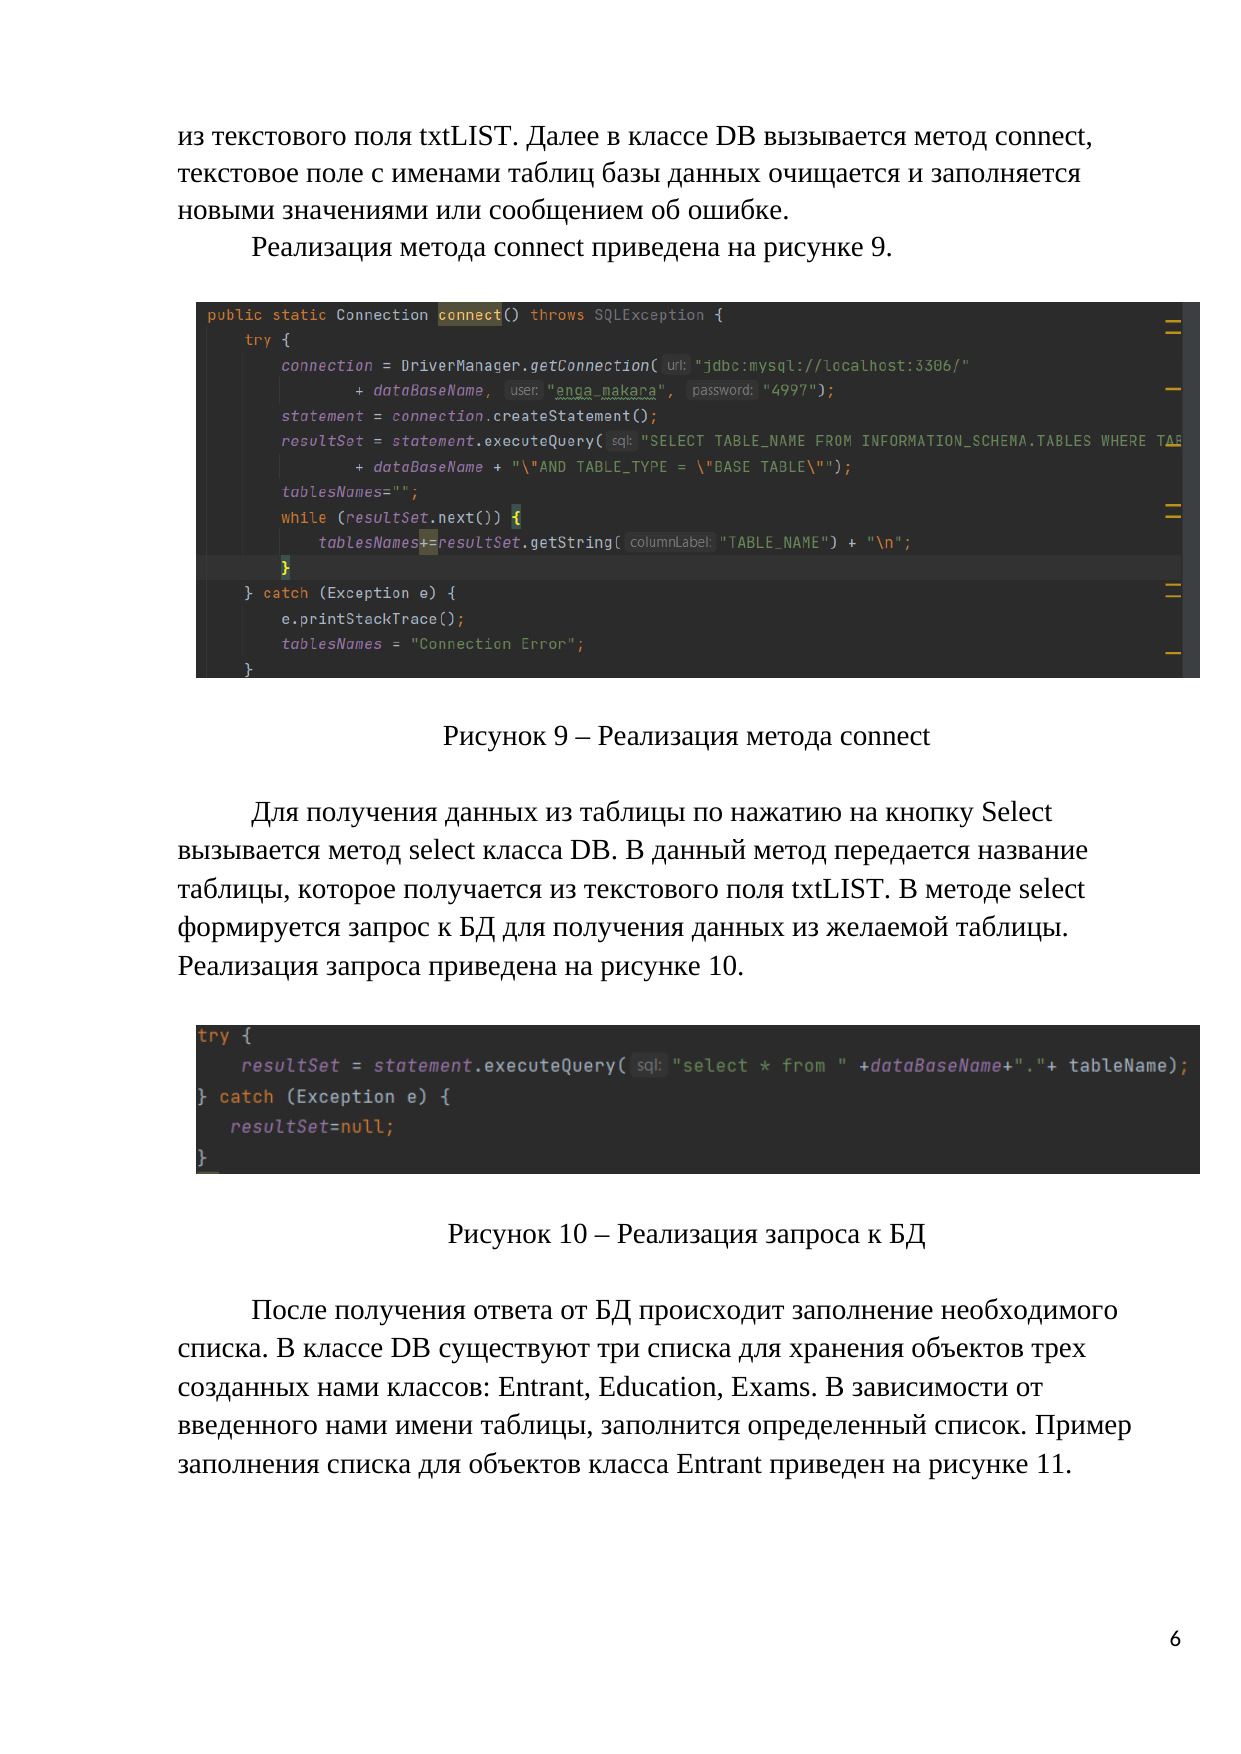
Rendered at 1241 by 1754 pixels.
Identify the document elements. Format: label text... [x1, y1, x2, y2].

text Для получения данных из таблицы по нажатию на кнопку Select вызывается метод select класса DB. В данный метод передается название таблицы, которое получается из текстового поля txtLIST. В методе select формируется запрос к БД для получения данных из желаемой таблицы. Реализация запроса приведена на рисунке 10. [177, 794, 1181, 981]
text После получения ответа от БД происходит заполнение необходимого списка. В классе DB существуют три списка для хранения объектов трех созданных нами классов: Entrant, Education, Exams. В зависимости от введенного нами имени таблицы, заполнится определенный список. Пример заполнения списка для объектов класса Entrant приведен на рисунке 11. [177, 1292, 1181, 1479]
picture [196, 302, 1200, 678]
text Рисунок 9 – Реализация метода connect [177, 718, 1181, 752]
text Рисунок 10 – Реализация запроса к БД [177, 1216, 1181, 1250]
text Реализация метода connect приведена на рисунке 9. [177, 229, 1181, 262]
picture [196, 1025, 1200, 1174]
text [177, 118, 1181, 225]
